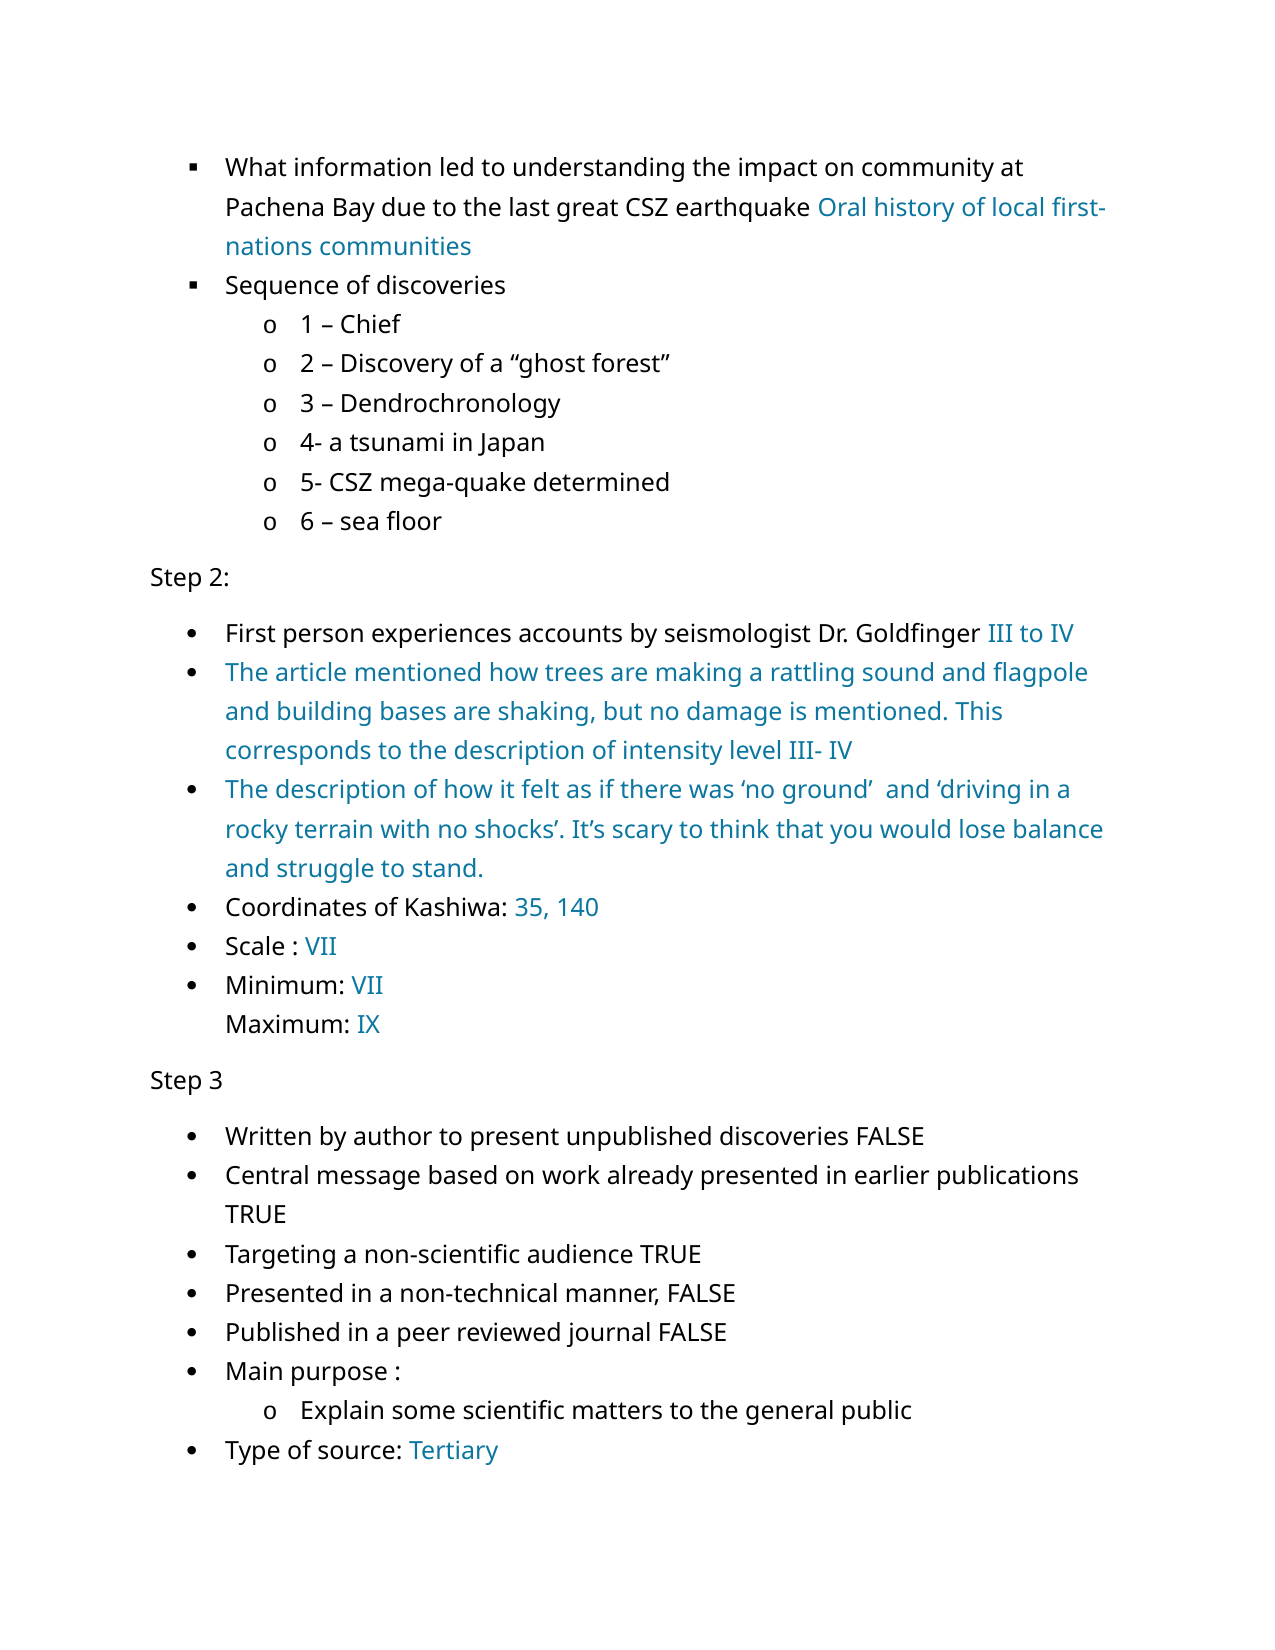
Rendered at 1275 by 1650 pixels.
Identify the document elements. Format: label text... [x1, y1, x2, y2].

list Sequence of discoveries [187, 267, 1125, 302]
list The description of how it felt as if there was ‘no ground’ and ‘driving in a rocky terrain with no shocks’. It’s scary to think that you would lose balance and struggle to stand. [187, 772, 1125, 884]
list 3 – Dendrochronology [262, 385, 1125, 420]
list Written by author to present unpublished discoveries FALSE [187, 1119, 1125, 1153]
list 6 – sea floor [262, 503, 1125, 538]
list Scale : VII [187, 929, 1125, 963]
list Main purpose : [187, 1354, 1125, 1388]
text Step 3 [150, 1063, 1125, 1097]
list 5- CSZ mega-quake determined [262, 464, 1125, 498]
list Central message based on work already presented in earlier publications TRUE [187, 1158, 1125, 1231]
list Maximum: IX [225, 1007, 1125, 1041]
list Explain some scientific matters to the general public [262, 1393, 1125, 1427]
list What information led to understanding the impact on community at Pachena Bay due to the last great CSZ earthquake Oral history of local first-nations communities [187, 150, 1125, 262]
list Published in a peer reviewed journal FALSE [187, 1314, 1125, 1349]
list Coordinates of Kashiwa: 35, 140 [187, 889, 1125, 924]
list Type of source: Tertiary [187, 1432, 1125, 1466]
list 1 – Chief [262, 307, 1125, 341]
list The article mentioned how trees are making a rattling sound and flagpole and building bases are shaking, but no damage is mentioned. This corresponds to the description of intensity level III- IV [187, 654, 1125, 767]
list 4- a tsunami in Japan [262, 425, 1125, 459]
list Minimum: VII [187, 968, 1125, 1002]
list First person experiences accounts by seismologist Dr. Goldfinger III to IV [187, 615, 1125, 649]
list Presented in a non-technical manner, FALSE [187, 1275, 1125, 1309]
list Targeting a non-scientific audience TRUE [187, 1236, 1125, 1270]
text Step 2: [150, 559, 1125, 594]
list 2 – Discovery of a “ghost forest” [262, 346, 1125, 380]
